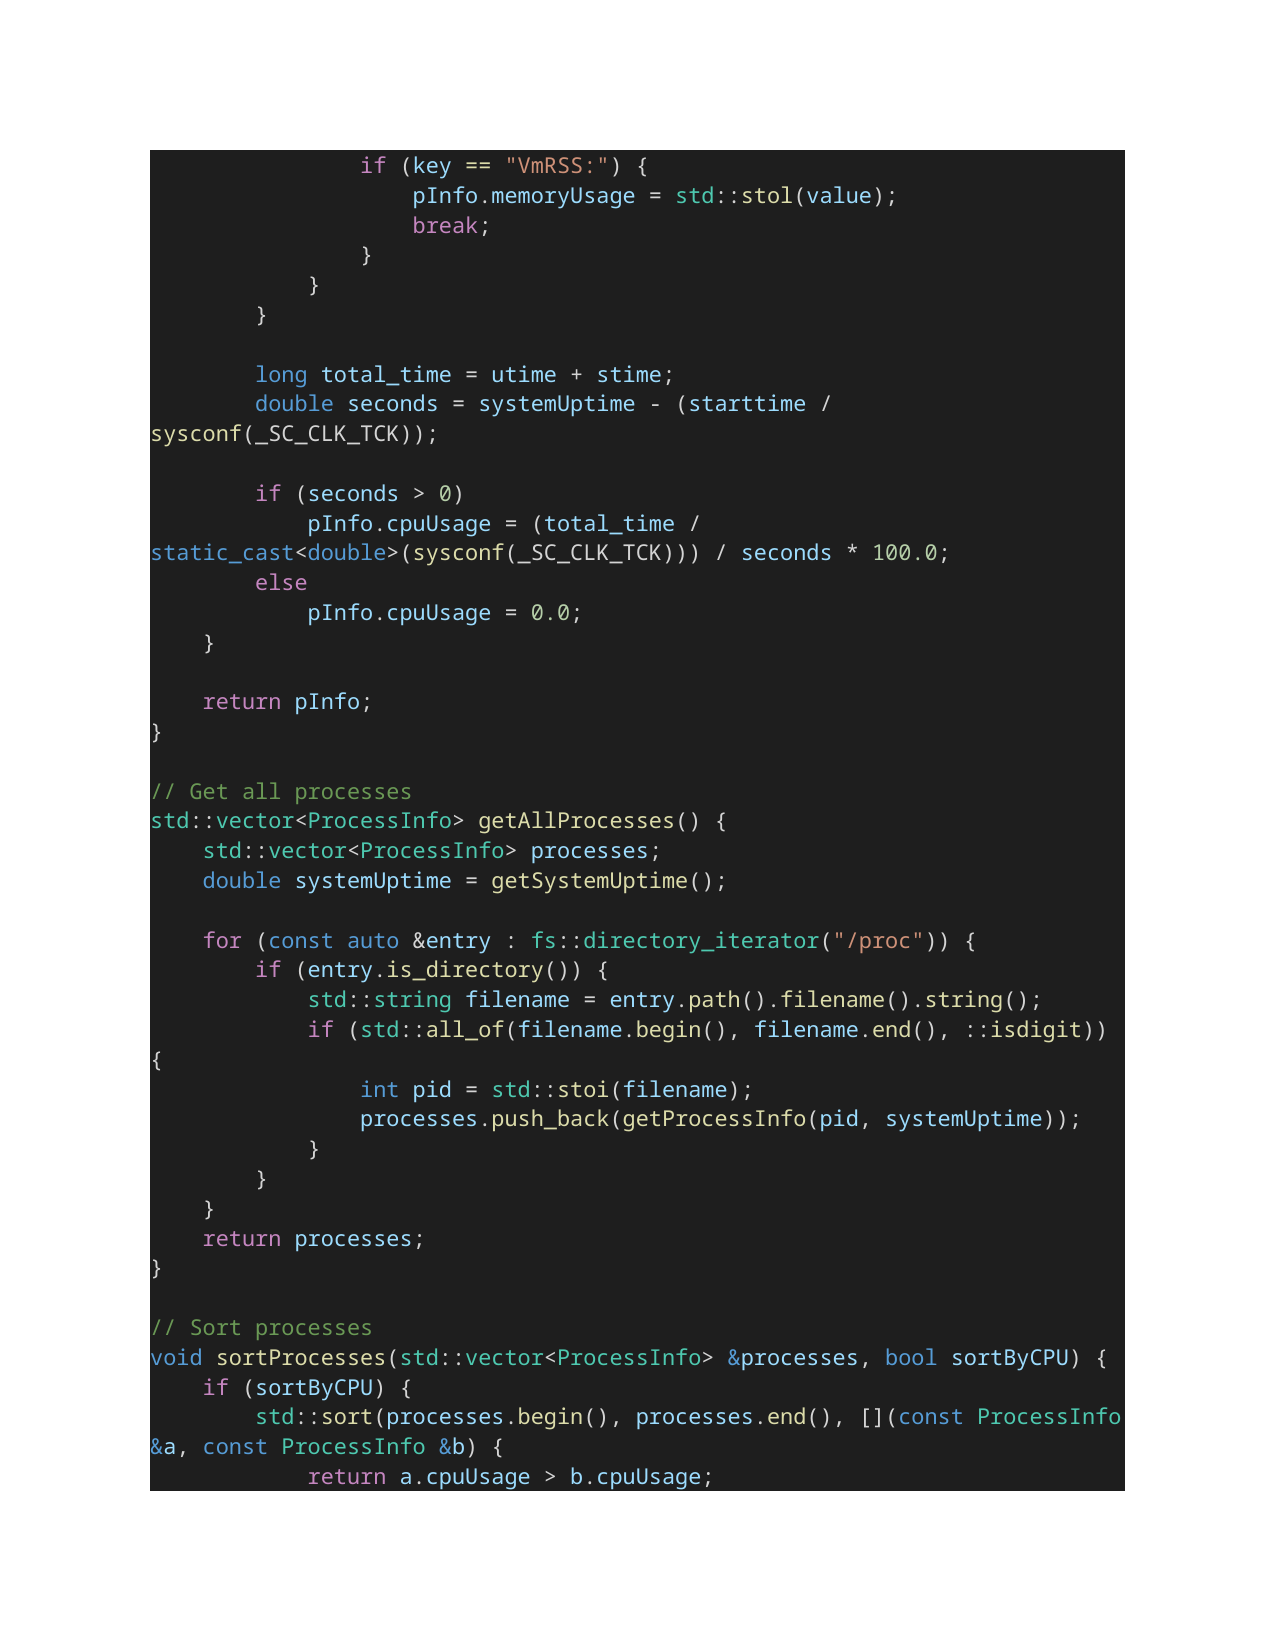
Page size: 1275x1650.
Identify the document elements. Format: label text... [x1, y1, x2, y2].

text if (sortByCPU) { [150, 1371, 1125, 1401]
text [150, 1401, 1125, 1461]
text void sortProcesses(std::vector<ProcessInfo> &processes, bool sortByCPU) { [150, 1342, 1125, 1371]
text break; [150, 209, 1125, 239]
text std::string filename = entry.path().filename().string(); [150, 984, 1125, 1014]
text std::vector<ProcessInfo> processes; [150, 835, 1125, 865]
text // Get all processes [150, 776, 1125, 805]
text } [150, 627, 1125, 656]
text } [150, 1193, 1125, 1222]
text } [150, 716, 1125, 746]
text processes.push_back(getProcessInfo(pid, systemUptime)); [150, 1103, 1125, 1133]
text else [150, 567, 1125, 597]
text if (entry.is_directory()) { [150, 954, 1125, 984]
text } [150, 269, 1125, 299]
text } [150, 1133, 1125, 1163]
text pInfo.cpuUsage = (total_time / static_cast<double>(sysconf(_SC_CLK_TCK))) / seconds * 100.0; [150, 507, 1125, 567]
text int pid = std::stoi(filename); [150, 1073, 1125, 1103]
text for (const auto &entry : fs::directory_iterator("/proc")) { [150, 924, 1125, 954]
text return processes; [150, 1222, 1125, 1252]
text long total_time = utime + stime; [150, 358, 1125, 388]
text if (seconds > 0) [150, 478, 1125, 507]
text if (key == "VmRSS:") { [150, 150, 1125, 180]
text std::vector<ProcessInfo> getAllProcesses() { [150, 805, 1125, 835]
text return a.cpuUsage > b.cpuUsage; [150, 1461, 1125, 1491]
text } [150, 299, 1125, 329]
text // Sort processes [150, 1312, 1125, 1342]
text double systemUptime = getSystemUptime(); [150, 865, 1125, 895]
text } [150, 1163, 1125, 1193]
text } [150, 239, 1125, 269]
text pInfo.memoryUsage = std::stol(value); [150, 180, 1125, 209]
text double seconds = systemUptime - (starttime / sysconf(_SC_CLK_TCK)); [150, 388, 1125, 448]
text } [150, 1252, 1125, 1282]
text return pInfo; [150, 686, 1125, 716]
text if (std::all_of(filename.begin(), filename.end(), ::isdigit)) { [150, 1014, 1125, 1073]
text pInfo.cpuUsage = 0.0; [150, 597, 1125, 627]
